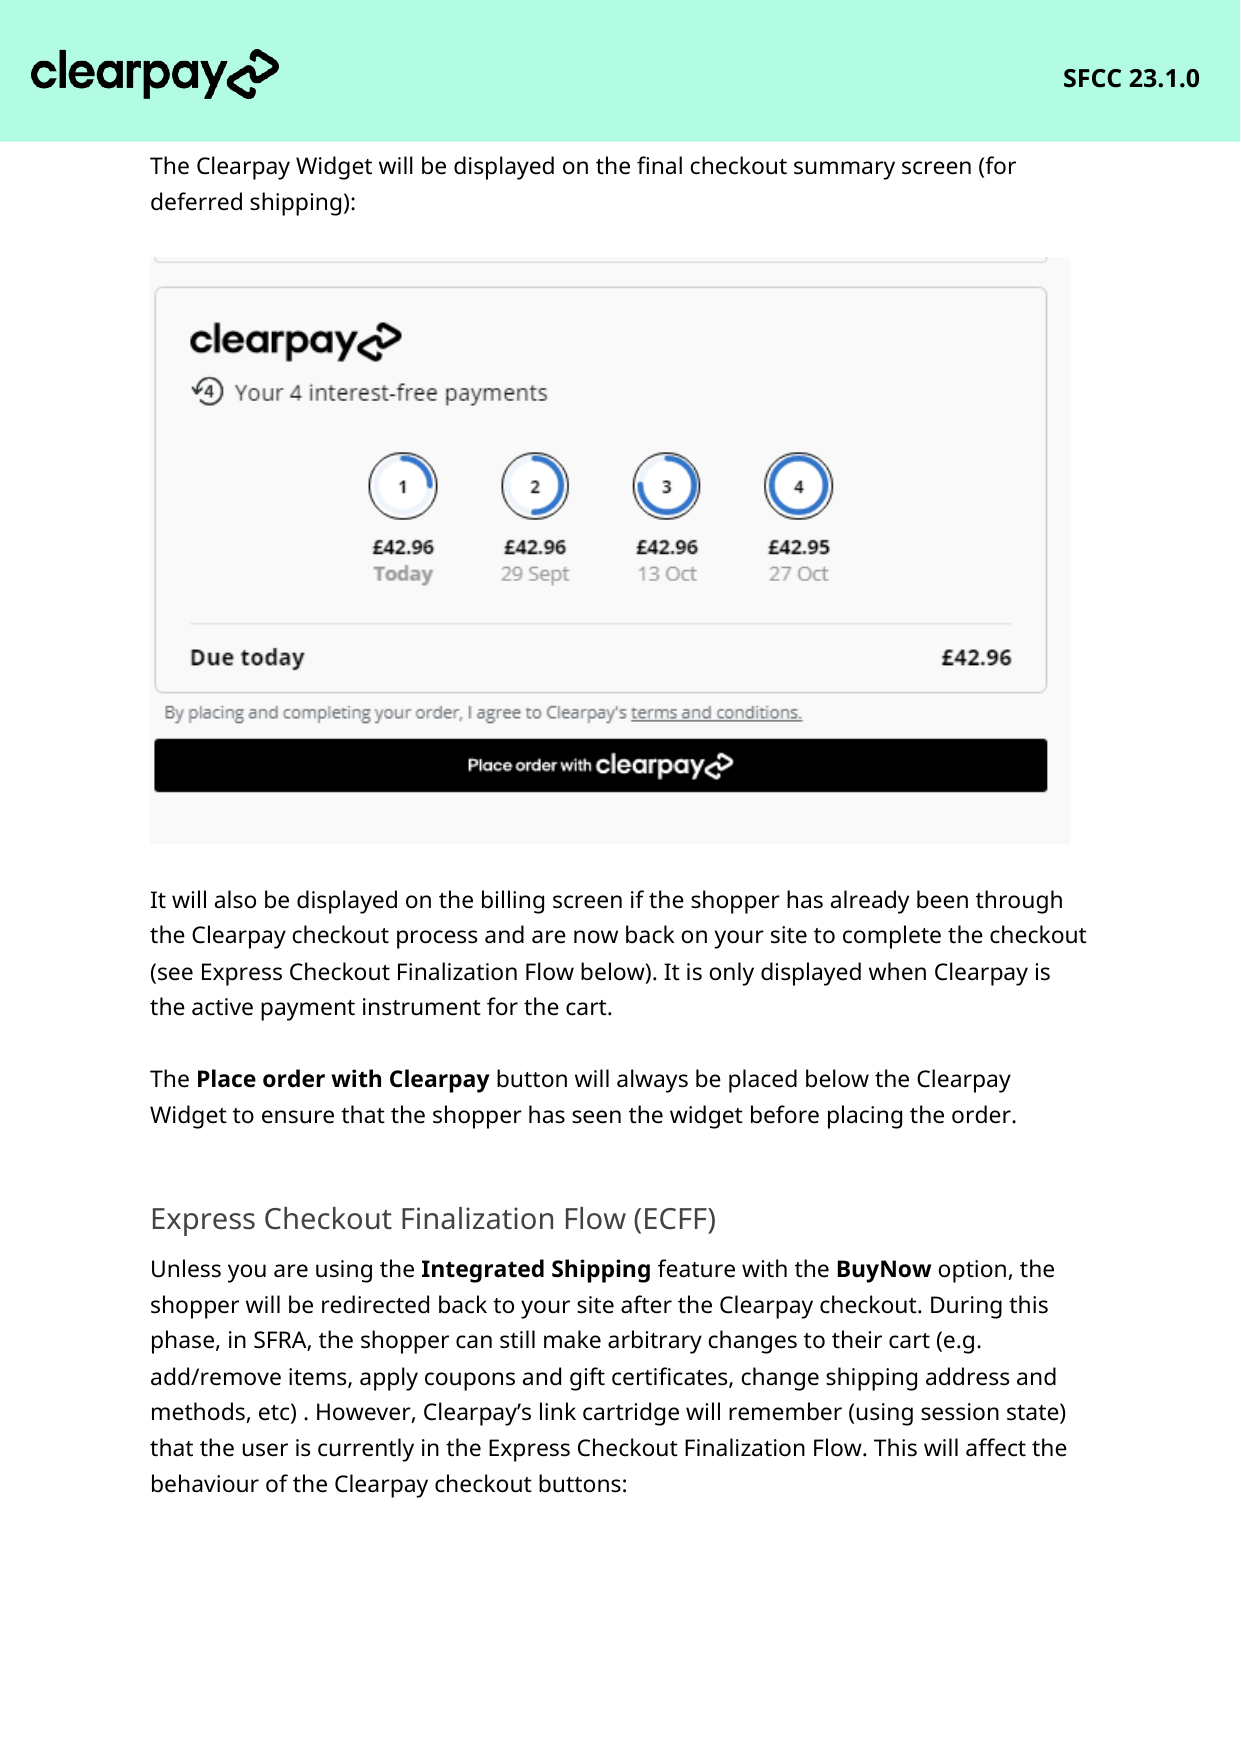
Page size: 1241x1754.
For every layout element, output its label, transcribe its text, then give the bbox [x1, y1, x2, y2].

picture [30, 49, 280, 99]
picture [150, 257, 1071, 844]
text The Clearpay Widget will be displayed on the final checkout summary screen (for deferred shipping): [150, 150, 1090, 217]
subtitle Express Checkout Finalization Flow (ECFF) [150, 1199, 1090, 1238]
text Unless you are using the Integrated Shipping feature with the BuyNow option, the shopper will be redirected back to your site after the Clearpay checkout. During this phase, in SFRA, the shopper can still make arbitrary changes to their cart (e.g. add/remove items, apply coupons and gift certificates, change shipping address and methods, etc) . However, Clearpay’s link cartridge will remember (using session state) that the user is currently in the Express Checkout Finalization Flow. This will affect the behaviour of the Clearpay checkout buttons: [150, 1253, 1090, 1499]
text The Place order with Clearpay button will always be placed below the Clearpay Widget to ensure that the shopper has seen the widget before placing the order. [150, 1063, 1090, 1161]
text It will also be displayed on the billing screen if the shopper has already been through the Clearpay checkout process and are now back on your site to complete the checkout (see Express Checkout Finalization Flow below). It is only displayed when Clearpay is the active payment instrument for the cart. [150, 883, 1090, 1023]
